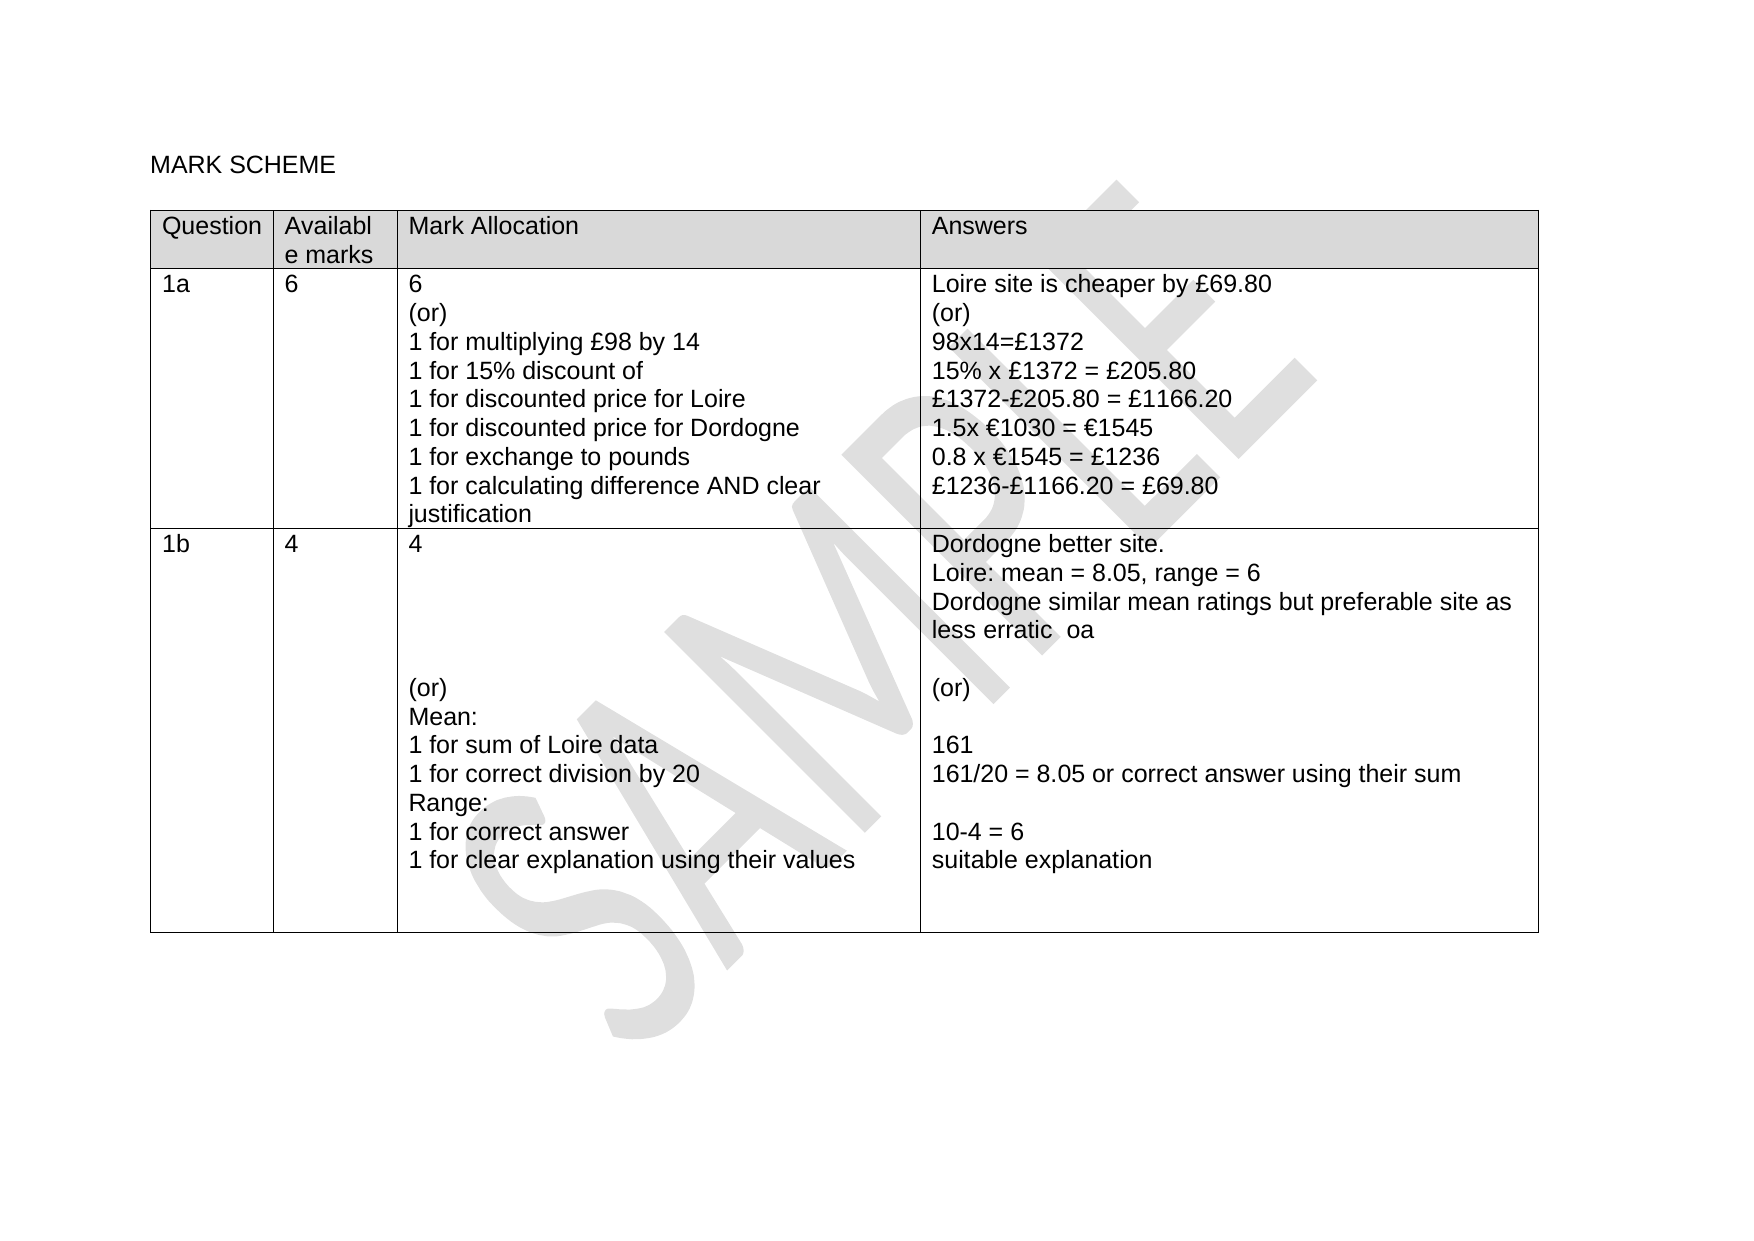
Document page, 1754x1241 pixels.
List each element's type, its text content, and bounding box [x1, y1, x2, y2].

table_cell 4 [274, 529, 397, 932]
table_cell 1b [151, 529, 273, 932]
table_cell 4 (or) Mean: 1 for sum of Loire data 1 for correct division by 20 Range: 1 for correct answer 1 for clear explanation using their values [398, 529, 920, 932]
table_cell Dordogne better site. Loire: mean = 8.05, range = 6 Dordogne similar mean ratings but preferable site as less erratic oa (or) 161 161/20 = 8.05 or correct answer using their sum 10-4 = 6 suitable explanation [921, 529, 1538, 932]
table_cell 1a [151, 269, 273, 528]
table_header Available marks [274, 211, 397, 268]
table_header Answers [921, 211, 1538, 268]
table_header Question [151, 211, 273, 268]
table_cell 6 [274, 269, 397, 528]
table_header Mark Allocation [398, 211, 920, 268]
text MARK SCHEME [150, 150, 1604, 179]
table_cell Loire site is cheaper by £69.80 (or) 98x14=£1372 15% x £1372 = £205.80 £1372-£205.80 = £1166.20 1.5x €1030 = €1545 0.8 x €1545 = £1236 £1236-£1166.20 = £69.80 [921, 269, 1538, 528]
table_cell 6 (or) 1 for multiplying £98 by 14 1 for 15% discount of 1 for discounted price for Loire 1 for discounted price for Dordogne 1 for exchange to pounds 1 for calculating difference AND clear justification [398, 269, 920, 528]
